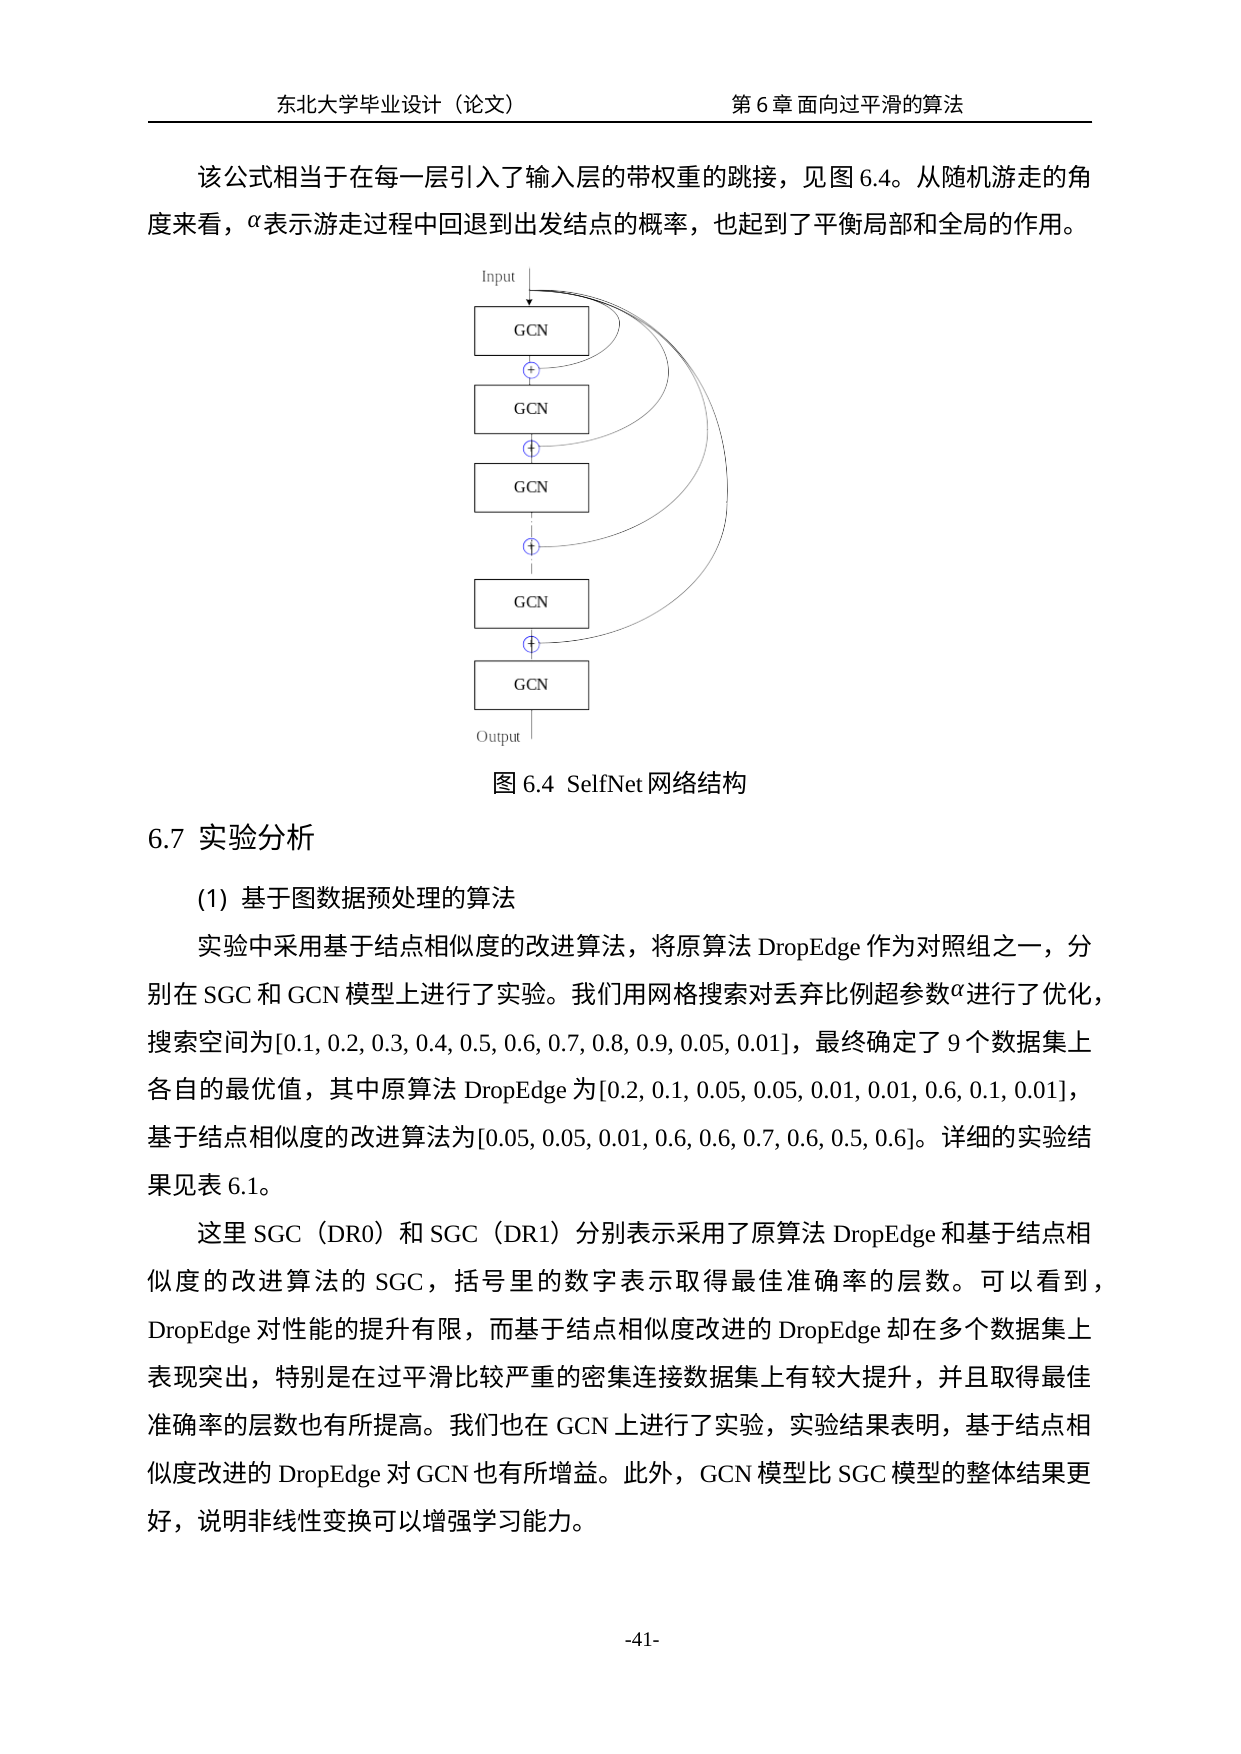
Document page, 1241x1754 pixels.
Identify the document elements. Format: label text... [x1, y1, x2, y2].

list 基于图数据预处理的算法 [198, 869, 1092, 917]
text 实验中采用基于结点相似度的改进算法，将原算法DropEdge作为对照组之一，分别在SGC和GCN模型上进行了实验。我们用网格搜索对丢弃比例超参数进行了优化，搜索空间为[0.1, 0.2, 0.3, 0.4, 0.5, 0.6, 0.7, 0.8, 0.9, 0.05, 0.01]，最终确定了9个数据集上各自的最优值，其中原算法DropEdge为[0.2, 0.1, 0.05, 0.05, 0.01, 0.01, 0.6, 0.1, 0.01]，基于结点相似度的改进算法为[0.05, 0.05, 0.01, 0.6, 0.6, 0.7, 0.6, 0.5, 0.6]。详细的实验结果见表6.1。 [148, 917, 1092, 1204]
text 该公式相当于在每一层引入了输入层的带权重的跳接，见图6.4。从随机游走的角度来看，表示游走过程中回退到出发结点的概率，也起到了平衡局部和全局的作用。 [148, 148, 1092, 243]
subtitle 6.7 实验分析 [148, 814, 1092, 856]
text 图6.4 SelfNet网络结构 [148, 754, 1092, 802]
text 这里SGC（DR0）和SGC（DR1）分别表示采用了原算法DropEdge和基于结点相似度的改进算法的SGC，括号里的数字表示取得最佳准确率的层数。可以看到，DropEdge对性能的提升有限，而基于结点相似度改进的DropEdge却在多个数据集上表现突出，特别是在过平滑比较严重的密集连接数据集上有较大提升，并且取得最佳准确率的层数也有所提高。我们也在GCN上进行了实验，实验结果表明，基于结点相似度改进的DropEdge对GCN也有所增益。此外，GCN模型比SGC模型的整体结果更好，说明非线性变换可以增强学习能力。 [148, 1204, 1092, 1540]
